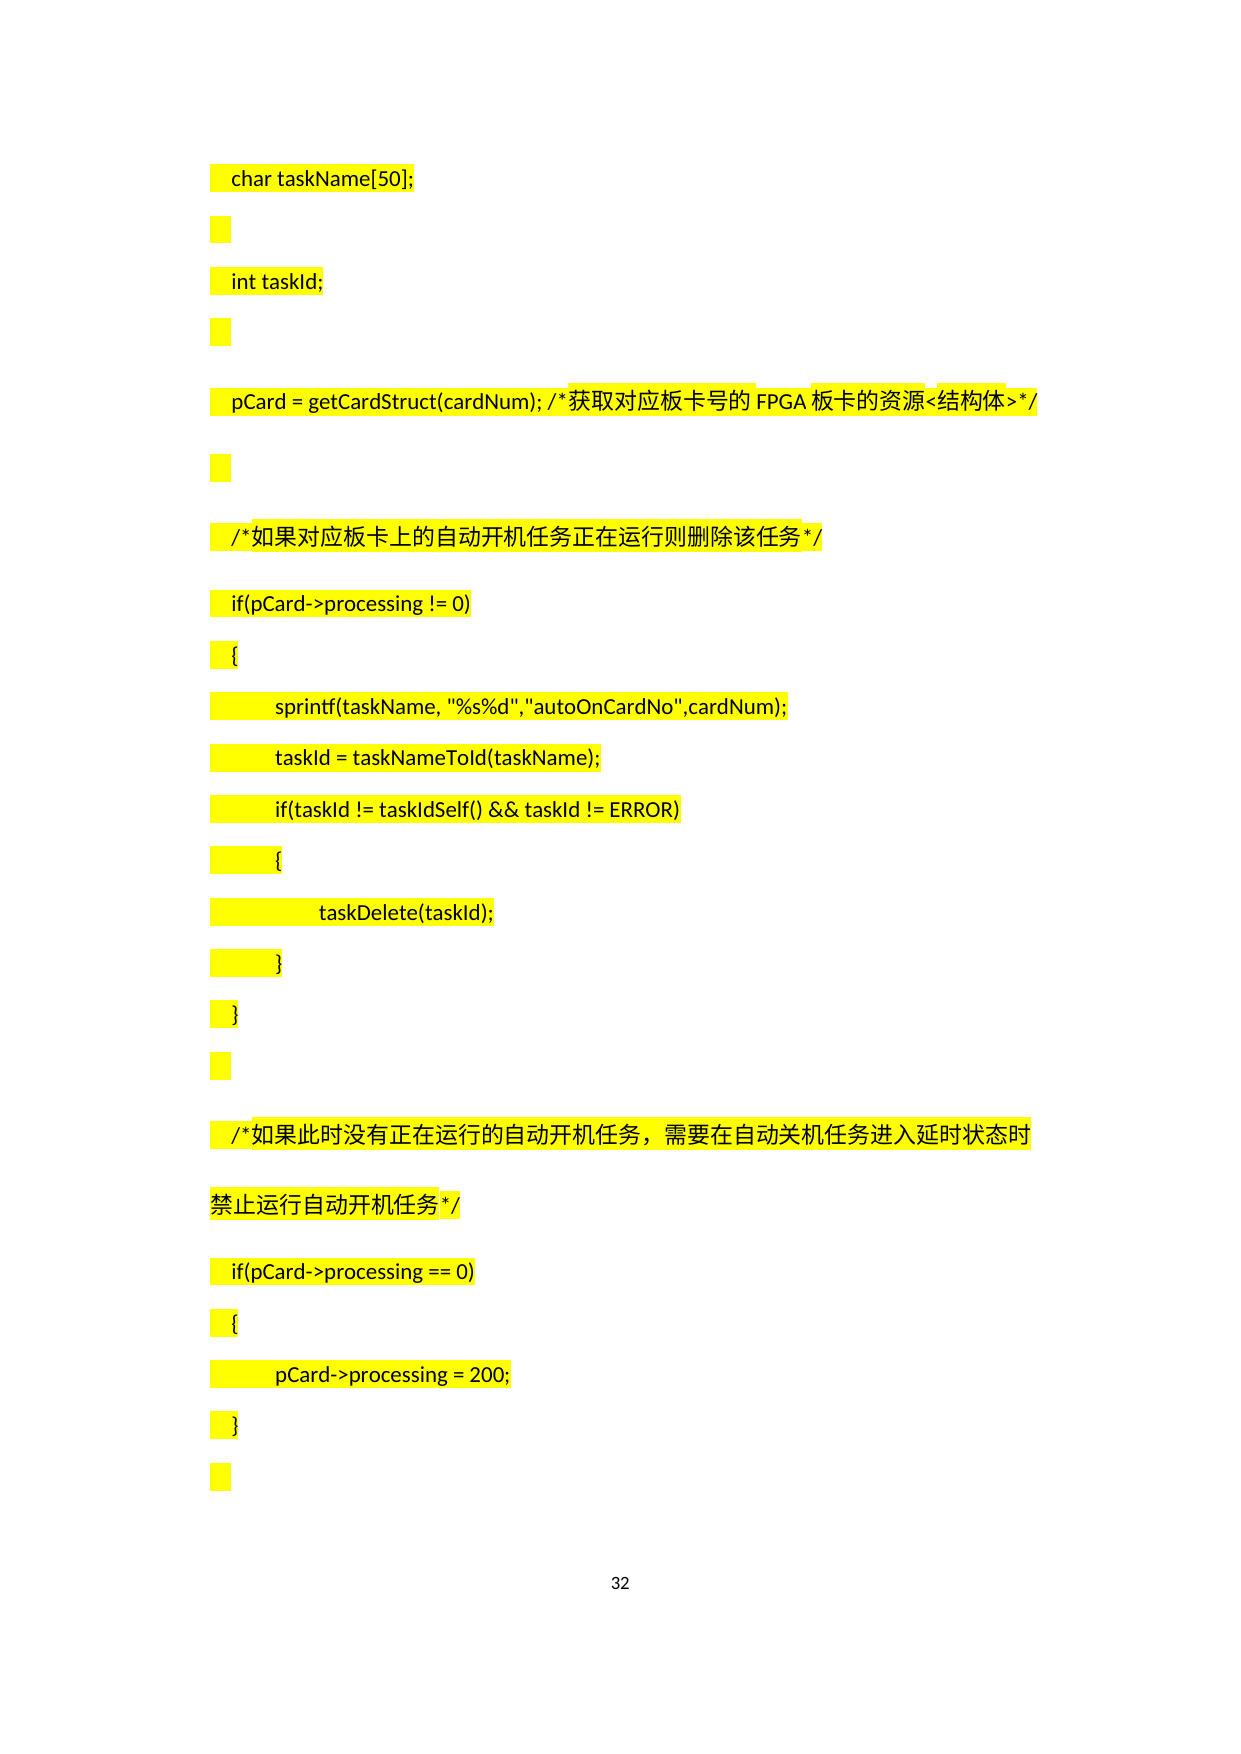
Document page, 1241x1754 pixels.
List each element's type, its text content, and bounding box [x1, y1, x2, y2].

text pCard = getCardStruct(cardNum); /*获取对应板卡号的FPGA板卡的资源<结构体>*/ [210, 367, 1053, 432]
text if(pCard->processing != 0) [210, 587, 1053, 620]
text { [210, 1307, 1053, 1339]
text char taskName[50]; [210, 162, 1053, 194]
text /*如果此时没有正在运行的自动开机任务，需要在自动关机任务进入延时状态时禁止运行自动开机任务*/ [210, 1101, 1053, 1236]
text taskId = taskNameToId(taskName); [210, 741, 1053, 774]
text /*如果对应板卡上的自动开机任务正在运行则删除该任务*/ [210, 503, 1053, 568]
text taskDelete(taskId); [210, 895, 1053, 928]
text pCard->processing = 200; [210, 1358, 1053, 1390]
text sprintf(taskName, "%s%d","autoOnCardNo",cardNum); [210, 690, 1053, 722]
text } [210, 1409, 1053, 1442]
text } [210, 998, 1053, 1031]
text { [210, 844, 1053, 877]
text { [210, 639, 1053, 671]
text if(pCard->processing == 0) [210, 1255, 1053, 1288]
text if(taskId != taskIdSelf() && taskId != ERROR) [210, 793, 1053, 825]
text } [210, 947, 1053, 979]
text int taskId; [210, 265, 1053, 297]
